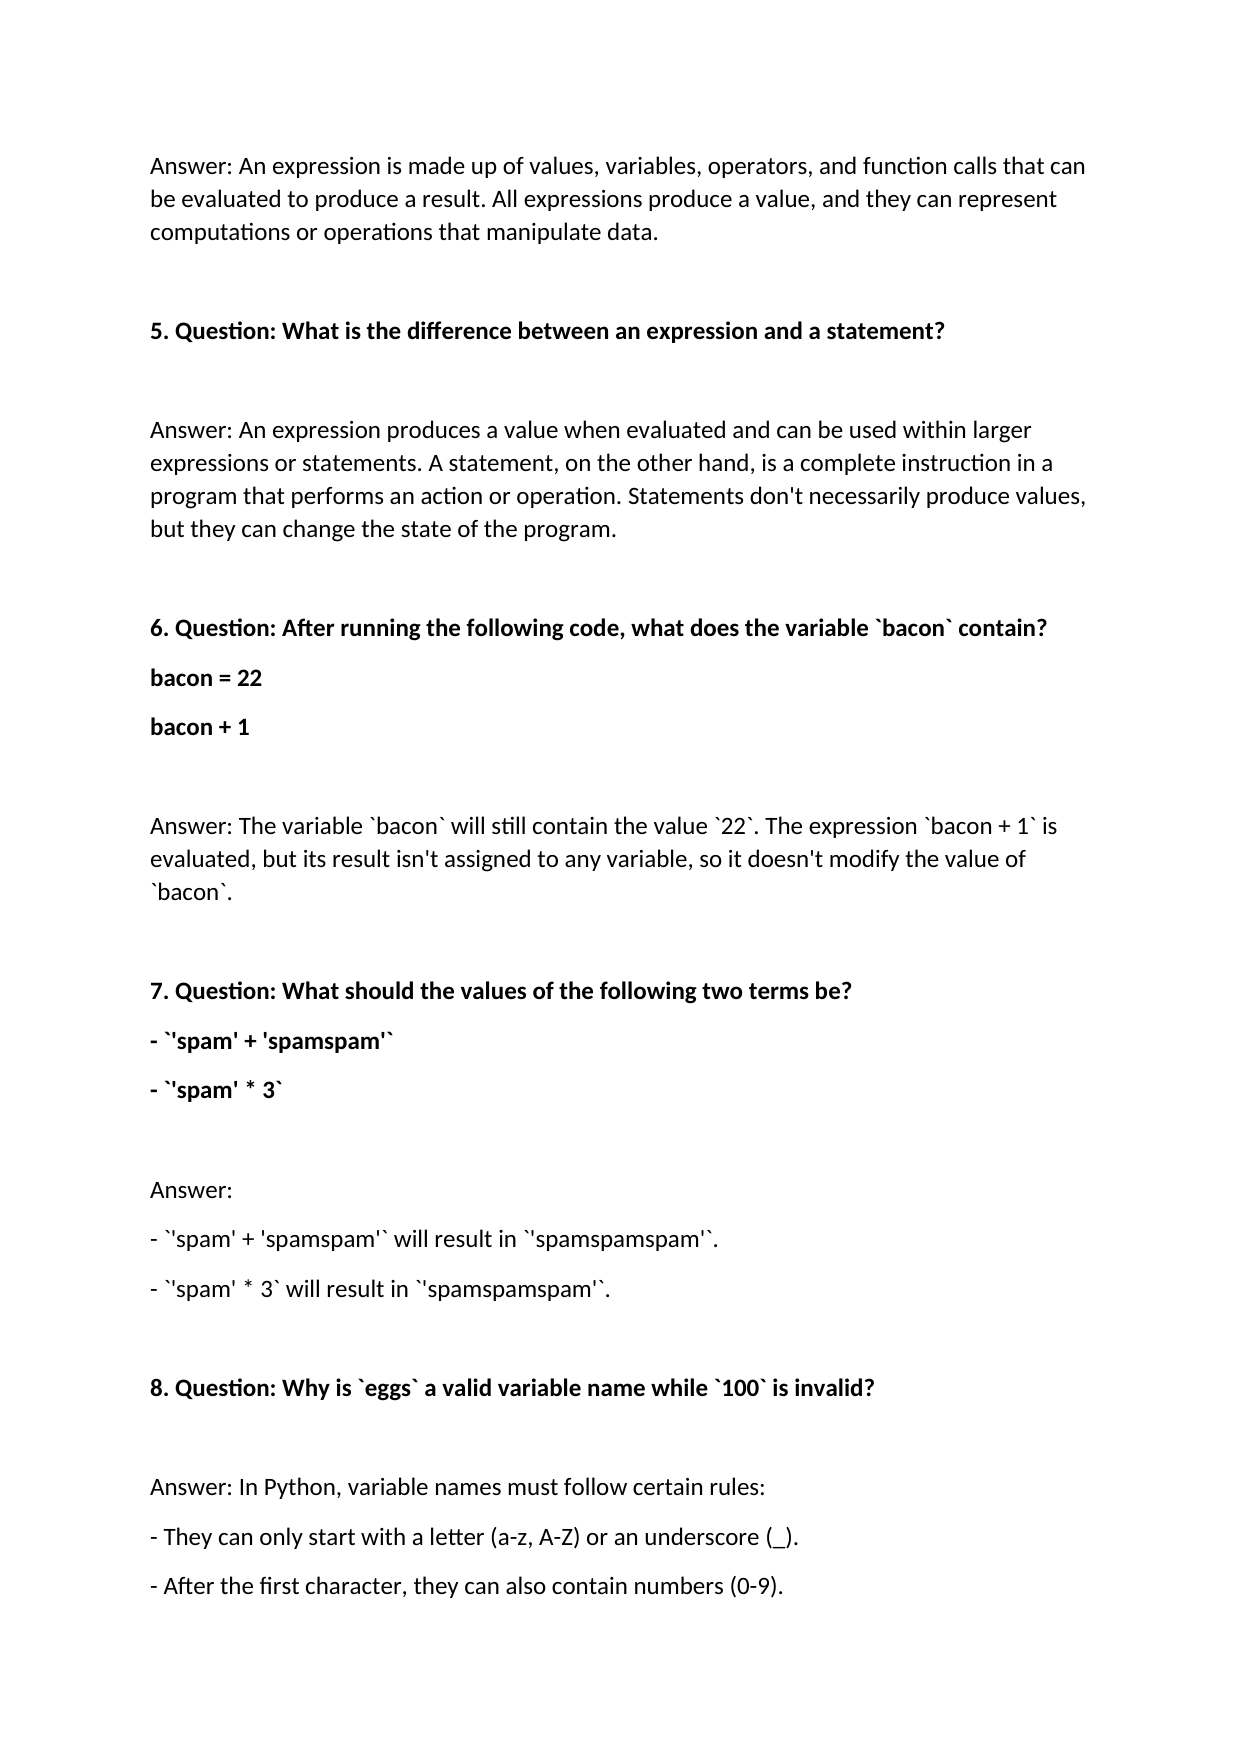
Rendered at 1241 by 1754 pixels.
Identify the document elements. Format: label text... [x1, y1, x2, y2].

text Answer: An expression is made up of values, variables, operators, and function calls that can be evaluated to produce a result. All expressions produce a value, and they can represent computations or operations that manipulate data. [150, 150, 1090, 246]
text bacon = 22 [150, 662, 1090, 692]
text 6. Question: After running the following code, what does the variable `bacon` contain? [150, 612, 1090, 643]
text - After the first character, they can also contain numbers (0-9). [150, 1570, 1090, 1601]
text - `'spam' + 'spamspam'` will result in `'spamspamspam'`. [150, 1223, 1090, 1254]
text Answer: [150, 1174, 1090, 1204]
text Answer: In Python, variable names must follow certain rules: [150, 1471, 1090, 1502]
text 5. Question: What is the difference between an expression and a statement? [150, 315, 1090, 346]
text Answer: An expression produces a value when evaluated and can be used within larger expressions or statements. A statement, on the other hand, is a complete instruction in a program that performs an action or operation. Statements don't necessarily produce values, but they can change the state of the program. [150, 414, 1090, 543]
text 8. Question: Why is `eggs` a valid variable name while `100` is invalid? [150, 1372, 1090, 1403]
text Answer: The variable `bacon` will still contain the value `22`. The expression `bacon + 1` is evaluated, but its result isn't assigned to any variable, so it doesn't modify the value of `bacon`. [150, 810, 1090, 907]
text - `'spam' * 3` [150, 1074, 1090, 1105]
text - `'spam' + 'spamspam'` [150, 1025, 1090, 1056]
text 7. Question: What should the values of the following two terms be? [150, 975, 1090, 1006]
text - `'spam' * 3` will result in `'spamspamspam'`. [150, 1273, 1090, 1303]
text bacon + 1 [150, 711, 1090, 742]
text - They can only start with a letter (a-z, A-Z) or an underscore (_). [150, 1521, 1090, 1551]
